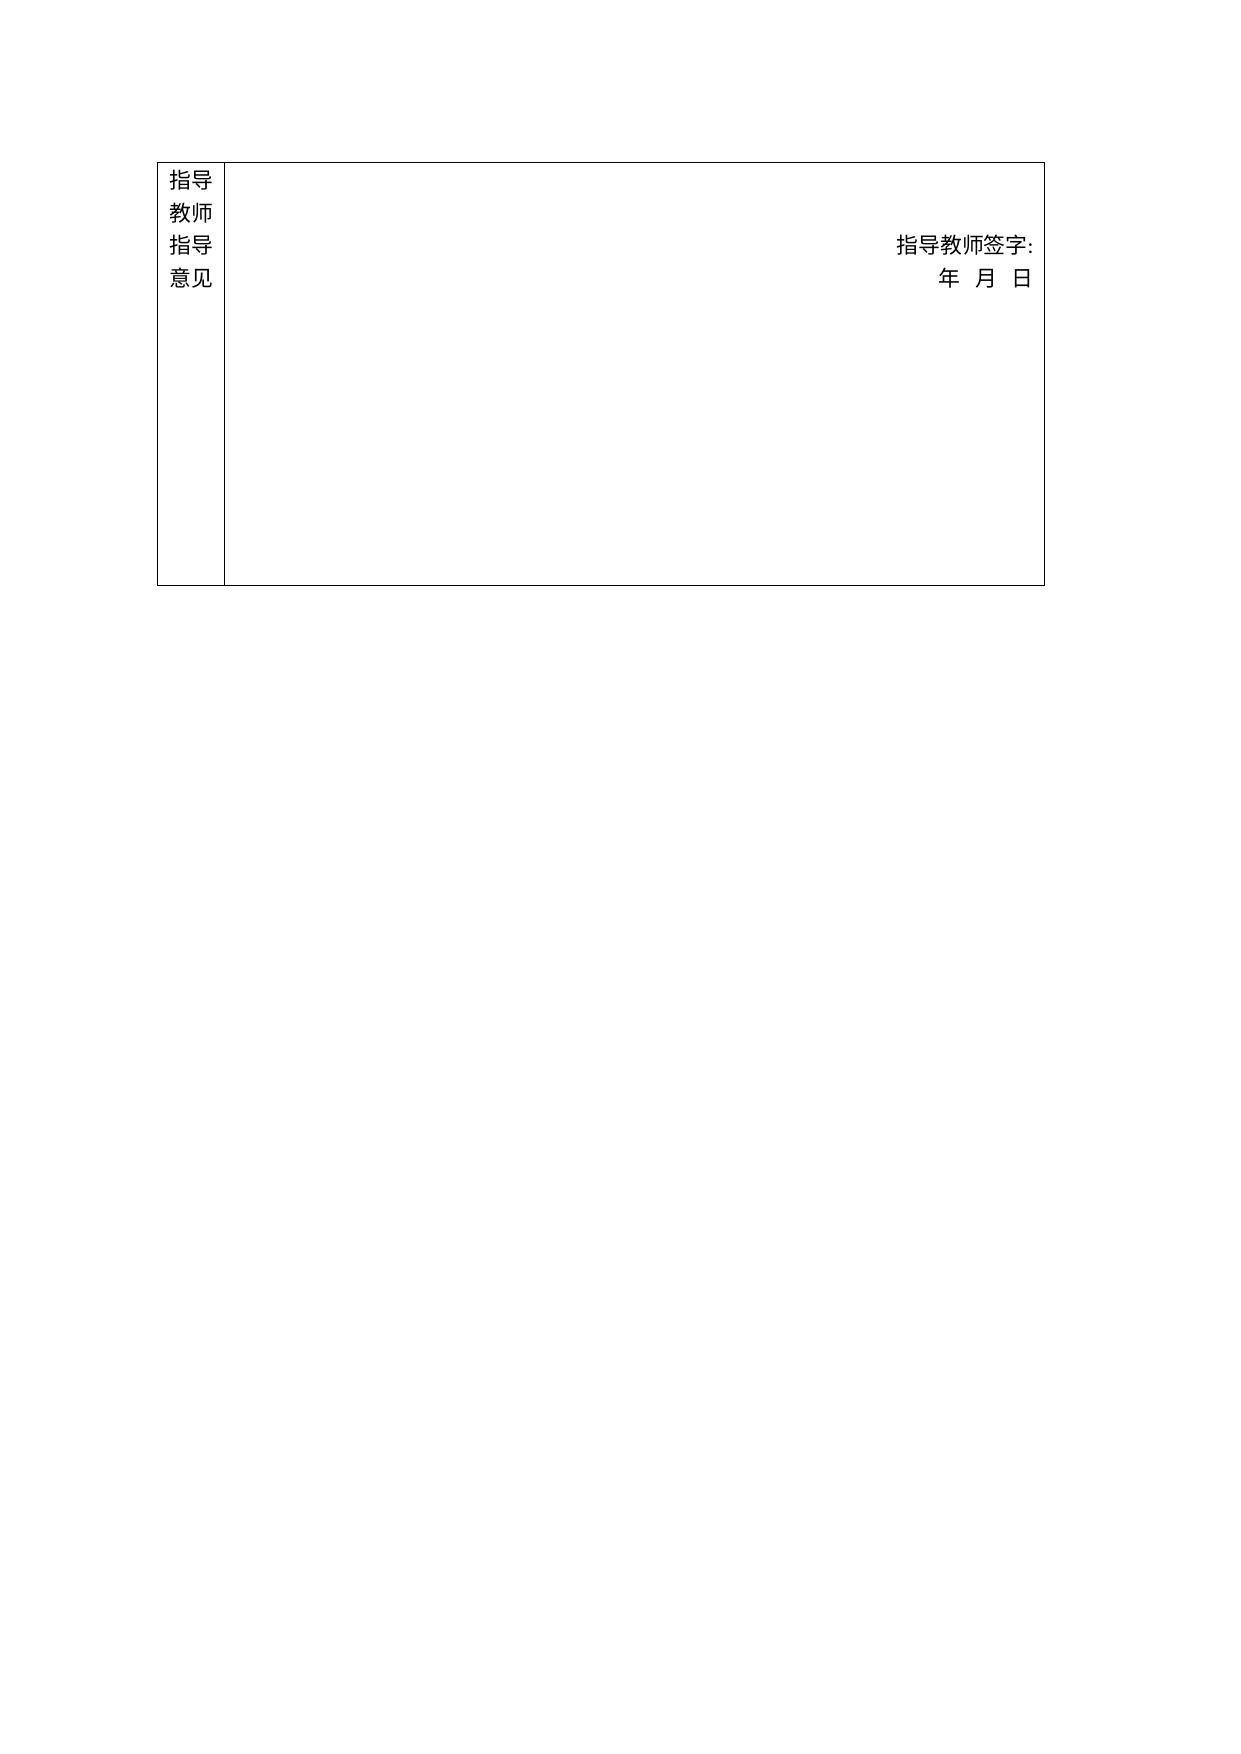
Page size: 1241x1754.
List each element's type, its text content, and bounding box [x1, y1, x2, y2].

table_cell 指导教师签字: 年 月 日 [225, 163, 1044, 585]
table_cell 指导教师指导意见 [158, 163, 224, 585]
